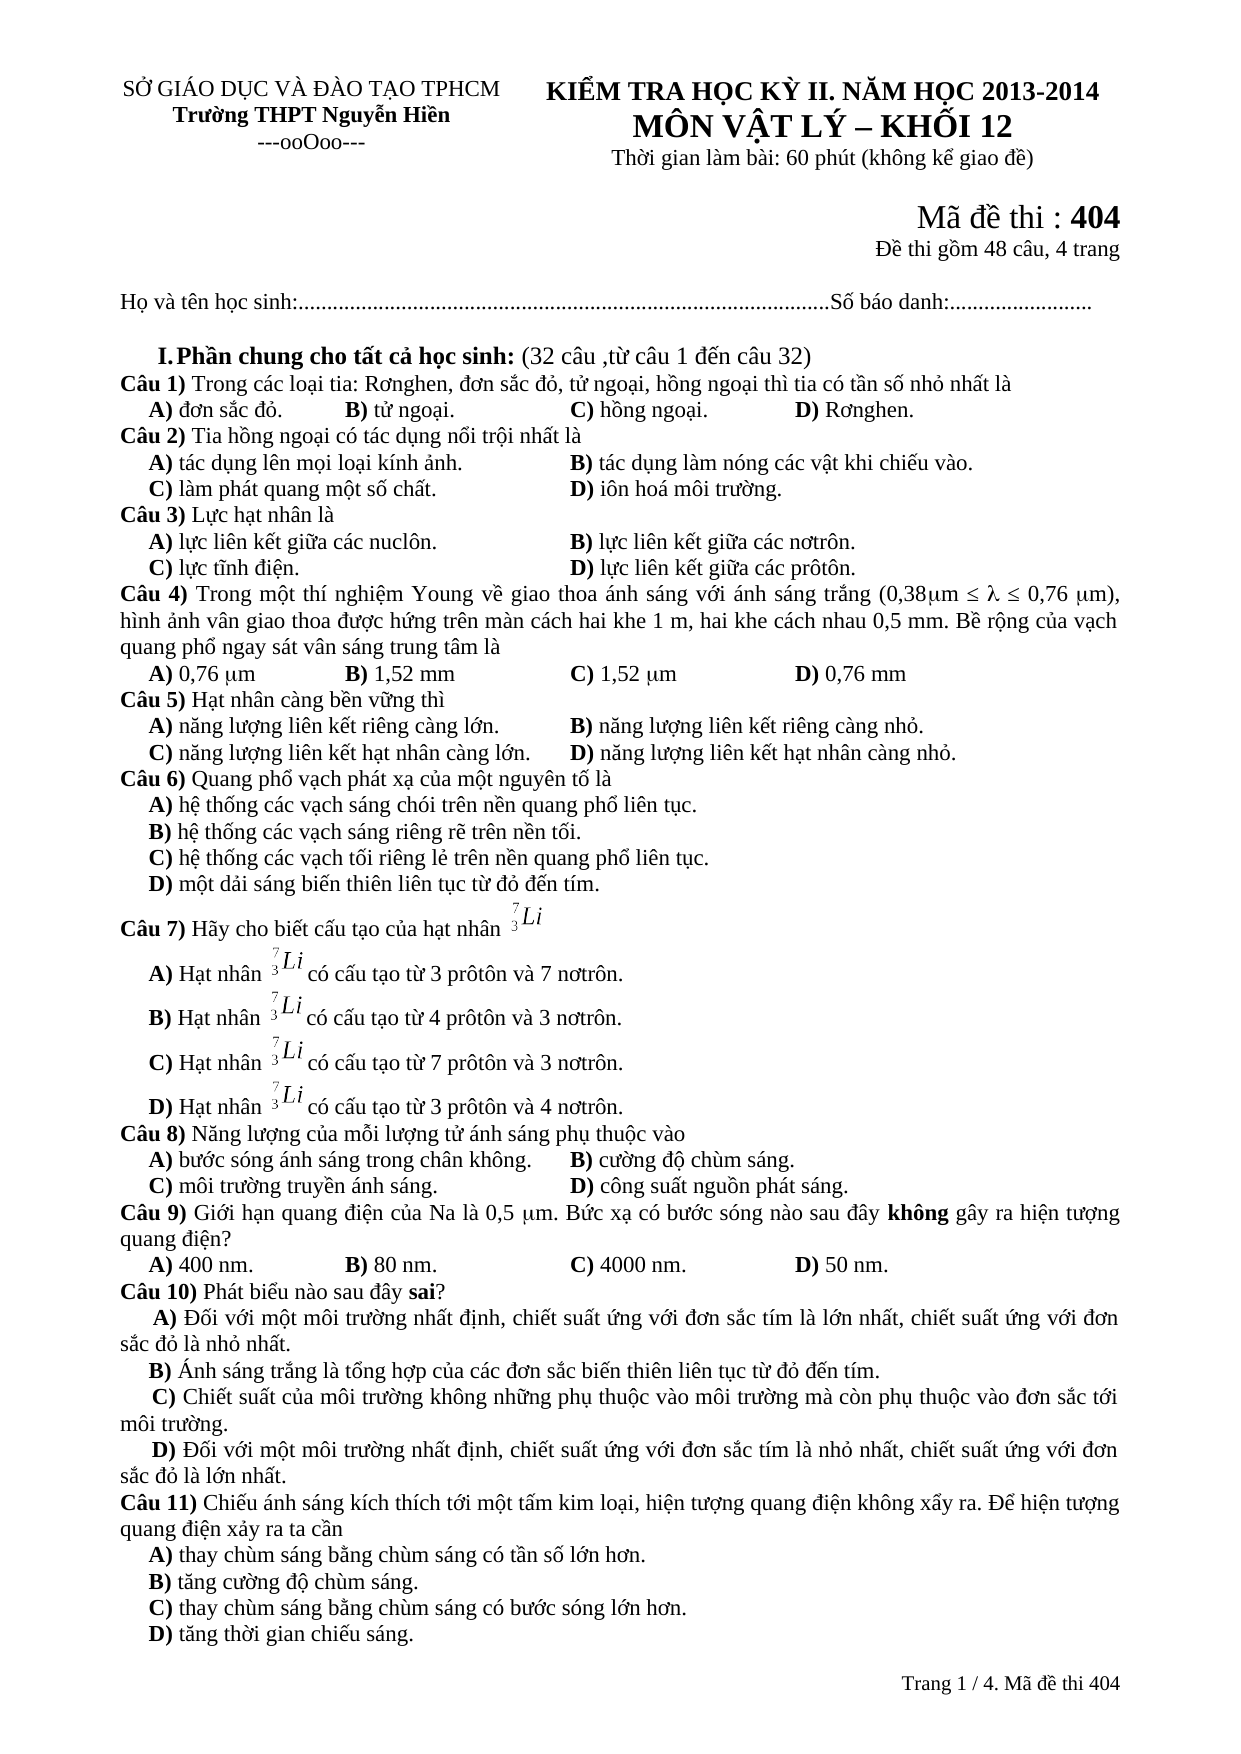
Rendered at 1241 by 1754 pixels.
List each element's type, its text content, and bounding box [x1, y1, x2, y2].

text Câu 4) Trong một thí nghiệm Young về giao thoa ánh sáng với ánh sáng trắng (0,38m ≤ ≤ 0,76 m), hình ảnh vân giao thoa được hứng trên màn cách hai khe 1 m, hai khe cách nhau 0,5 mm. Bề rộng của vạch quang phổ ngay sát vân sáng trung tâm là [120, 581, 1120, 659]
text D) tăng thời gian chiếu sáng. [120, 1620, 1120, 1647]
text A) hệ thống các vạch sáng chói trên nền quang phổ liên tục. [120, 791, 1120, 818]
text D) Hạt nhân có cấu tạo từ 3 prôtôn và 4 nơtrôn. [120, 1075, 1120, 1120]
text A) 400 nm. B) 80 nm. C) 4000 nm. D) 50 nm. [120, 1251, 1120, 1278]
text C) môi trường truyền ánh sáng. D) công suất nguồn phát sáng. [120, 1172, 1120, 1199]
text B) Ánh sáng trắng là tổng hợp của các đơn sắc biến thiên liên tục từ đỏ đến tím. [120, 1357, 1120, 1383]
text C) Hạt nhân có cấu tạo từ 7 prôtôn và 3 nơtrôn. [120, 1031, 1120, 1075]
text C) lực tĩnh điện. D) lực liên kết giữa các prôtôn. [120, 554, 1120, 581]
text Mã đề thi : 404 [120, 197, 1120, 236]
text Câu 9) Giới hạn quang điện của Na là 0,5 m. Bức xạ có bước sóng nào sau đây không gây ra hiện tượng quang điện? [120, 1199, 1120, 1251]
text Câu 2) Tia hồng ngoại có tác dụng nổi trội nhất là [120, 422, 1120, 449]
text Câu 10) Phát biểu nào sau đây sai? [120, 1278, 1120, 1304]
text B) hệ thống các vạch sáng riêng rẽ trên nền tối. [120, 818, 1120, 844]
text C) làm phát quang một số chất. D) iôn hoá môi trường. [120, 475, 1120, 501]
text A) năng lượng liên kết riêng càng lớn. B) năng lượng liên kết riêng càng nhỏ. [120, 712, 1120, 739]
text D) một dải sáng biến thiên liên tục từ đỏ đến tím. [120, 870, 1120, 897]
table_header KIỂM TRA HỌC KỲ II. NĂM HỌC 2013-2014 MÔN VẬT LÝ – KHỐI 12 Thời gian làm bài: 60 phút (không kể giao đề) [514, 75, 1131, 171]
text C) hệ thống các vạch tối riêng lẻ trên nền quang phổ liên tục. [120, 844, 1120, 870]
text Đề thi gồm 48 câu, 4 trang [120, 236, 1120, 262]
text A) đơn sắc đỏ. B) tử ngoại. C) hồng ngoại. D) Rơnghen. [120, 396, 1120, 422]
text Họ và tên học sinh:.............................................................................................Số báo danh:......................... [120, 288, 1120, 314]
text A) thay chùm sáng bằng chùm sáng có tần số lớn hơn. [120, 1541, 1120, 1568]
table_header SỞ GIÁO DỤC VÀ ĐÀO TẠO TPHCM Trường THPT Nguyễn Hiền ---ooOoo--- [109, 75, 514, 171]
list Phần chung cho tất cả học sinh: (32 câu ,từ câu 1 đến câu 32) [157, 341, 1120, 370]
text Câu 11) Chiếu ánh sáng kích thích tới một tấm kim loại, hiện tượng quang điện không xẩy ra. Để hiện tượng quang điện xảy ra ta cần [120, 1489, 1120, 1541]
text C) thay chùm sáng bằng chùm sáng có bước sóng lớn hơn. [120, 1594, 1120, 1620]
text A) Đối với một môi trường nhất định, chiết suất ứng với đơn sắc tím là lớn nhất, chiết suất ứng với đơn sắc đỏ là nhỏ nhất. [120, 1304, 1120, 1357]
text Câu 8) Năng lượng của mỗi lượng tử ánh sáng phụ thuộc vào [120, 1120, 1120, 1146]
text C) năng lượng liên kết hạt nhân càng lớn. D) năng lượng liên kết hạt nhân càng nhỏ. [120, 739, 1120, 765]
text A) 0,76 m B) 1,52 mm C) 1,52 m D) 0,76 mm [120, 659, 1120, 686]
text A) lực liên kết giữa các nuclôn. B) lực liên kết giữa các nơtrôn. [120, 528, 1120, 554]
text C) Chiết suất của môi trường không những phụ thuộc vào môi trường mà còn phụ thuộc vào đơn sắc tới môi trường. [120, 1383, 1120, 1436]
text A) bước sóng ánh sáng trong chân không. B) cường độ chùm sáng. [120, 1146, 1120, 1172]
text Câu 7) Hãy cho biết cấu tạo của hạt nhân [120, 897, 1120, 941]
text Câu 3) Lực hạt nhân là [120, 501, 1120, 528]
text B) Hạt nhân có cấu tạo từ 4 prôtôn và 3 nơtrôn. [120, 986, 1120, 1031]
text D) Đối với một môi trường nhất định, chiết suất ứng với đơn sắc tím là nhỏ nhất, chiết suất ứng với đơn sắc đỏ là lớn nhất. [120, 1436, 1120, 1489]
text Câu 6) Quang phổ vạch phát xạ của một nguyên tố là [120, 765, 1120, 791]
text A) Hạt nhân có cấu tạo từ 3 prôtôn và 7 nơtrôn. [120, 941, 1120, 986]
text Câu 1) Trong các loại tia: Rơnghen, đơn sắc đỏ, tử ngoại, hồng ngoại thì tia có tần số nhỏ nhất là [120, 370, 1120, 396]
text Câu 5) Hạt nhân càng bền vững thì [120, 686, 1120, 712]
text B) tăng cường độ chùm sáng. [120, 1568, 1120, 1594]
text A) tác dụng lên mọi loại kính ảnh. B) tác dụng làm nóng các vật khi chiếu vào. [120, 449, 1120, 475]
